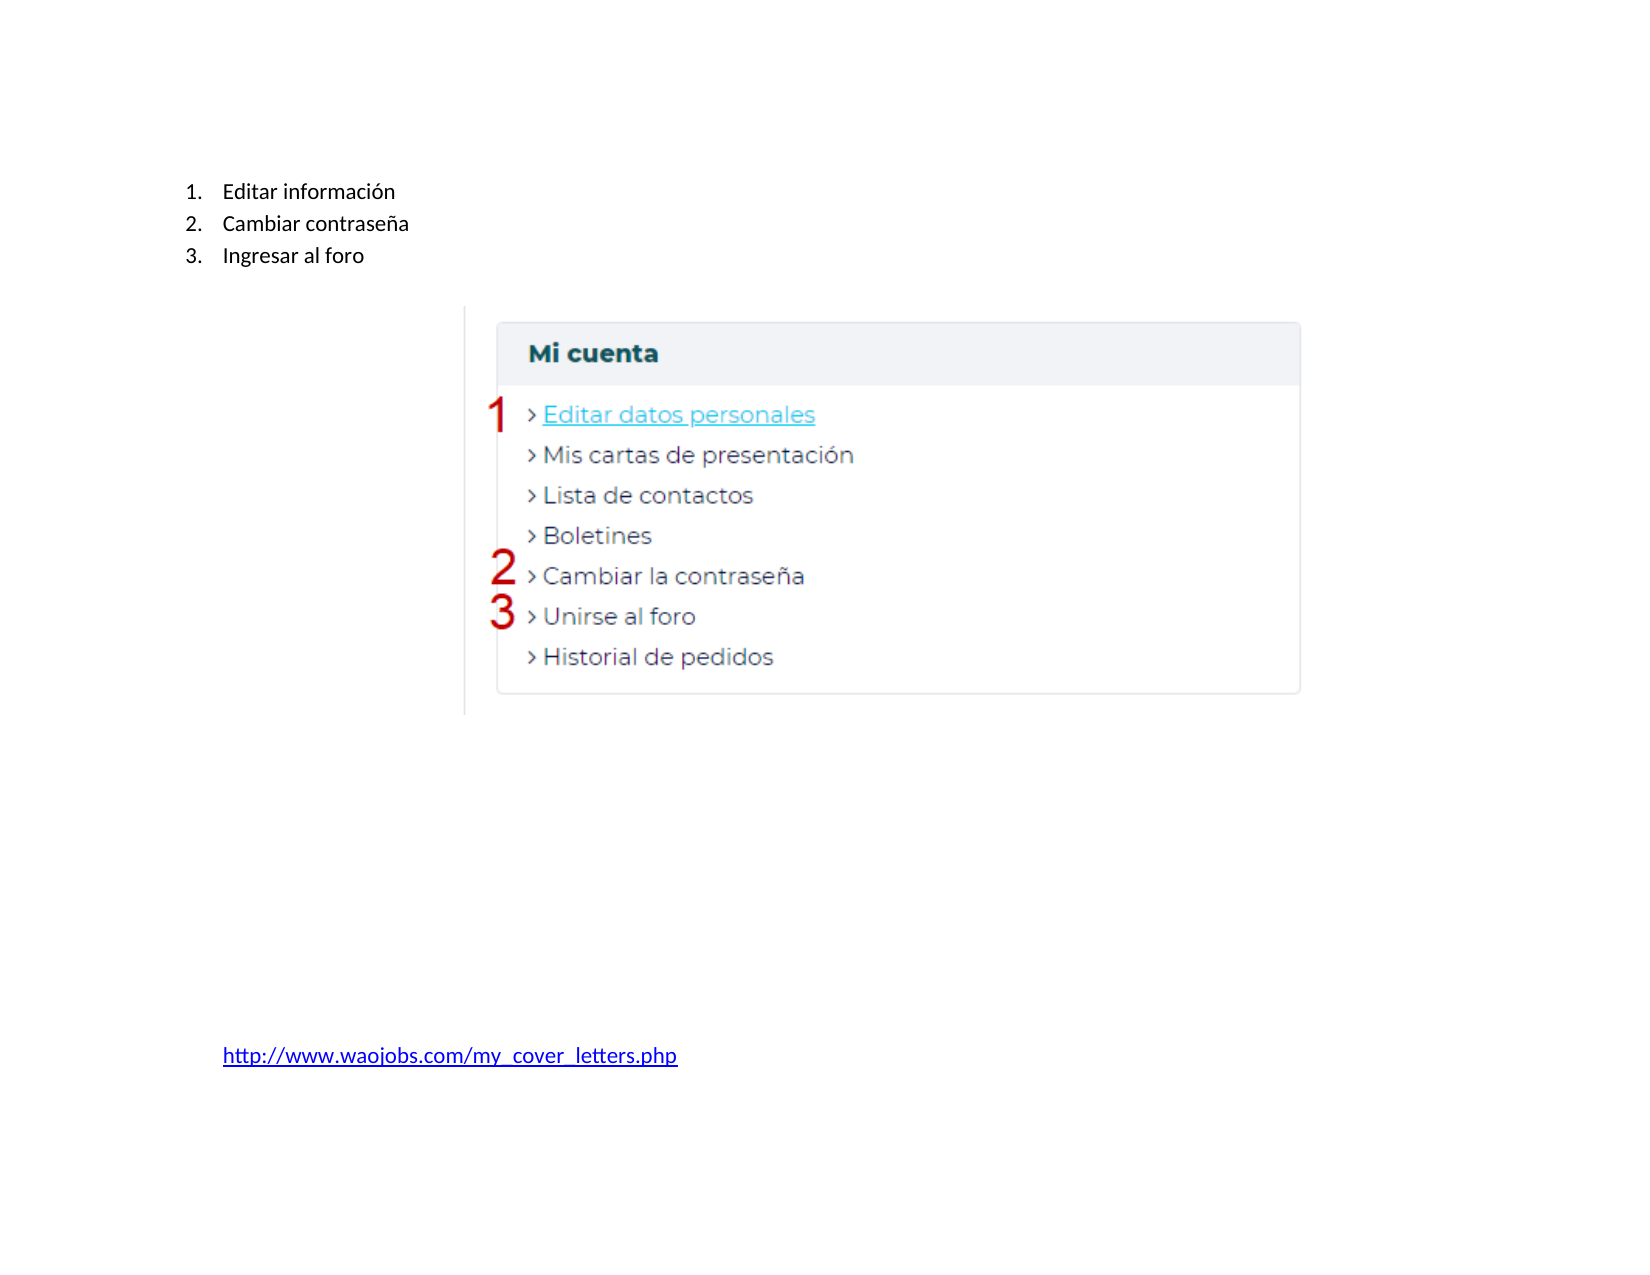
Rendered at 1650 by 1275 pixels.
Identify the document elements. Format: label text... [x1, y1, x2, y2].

list Editar información [185, 177, 1502, 205]
picture [402, 306, 1323, 715]
list http://www.waojobs.com/my_cover_letters.php [223, 1041, 1502, 1069]
list Cambiar contraseña [185, 209, 1502, 237]
list Ingresar al foro [185, 242, 1502, 269]
